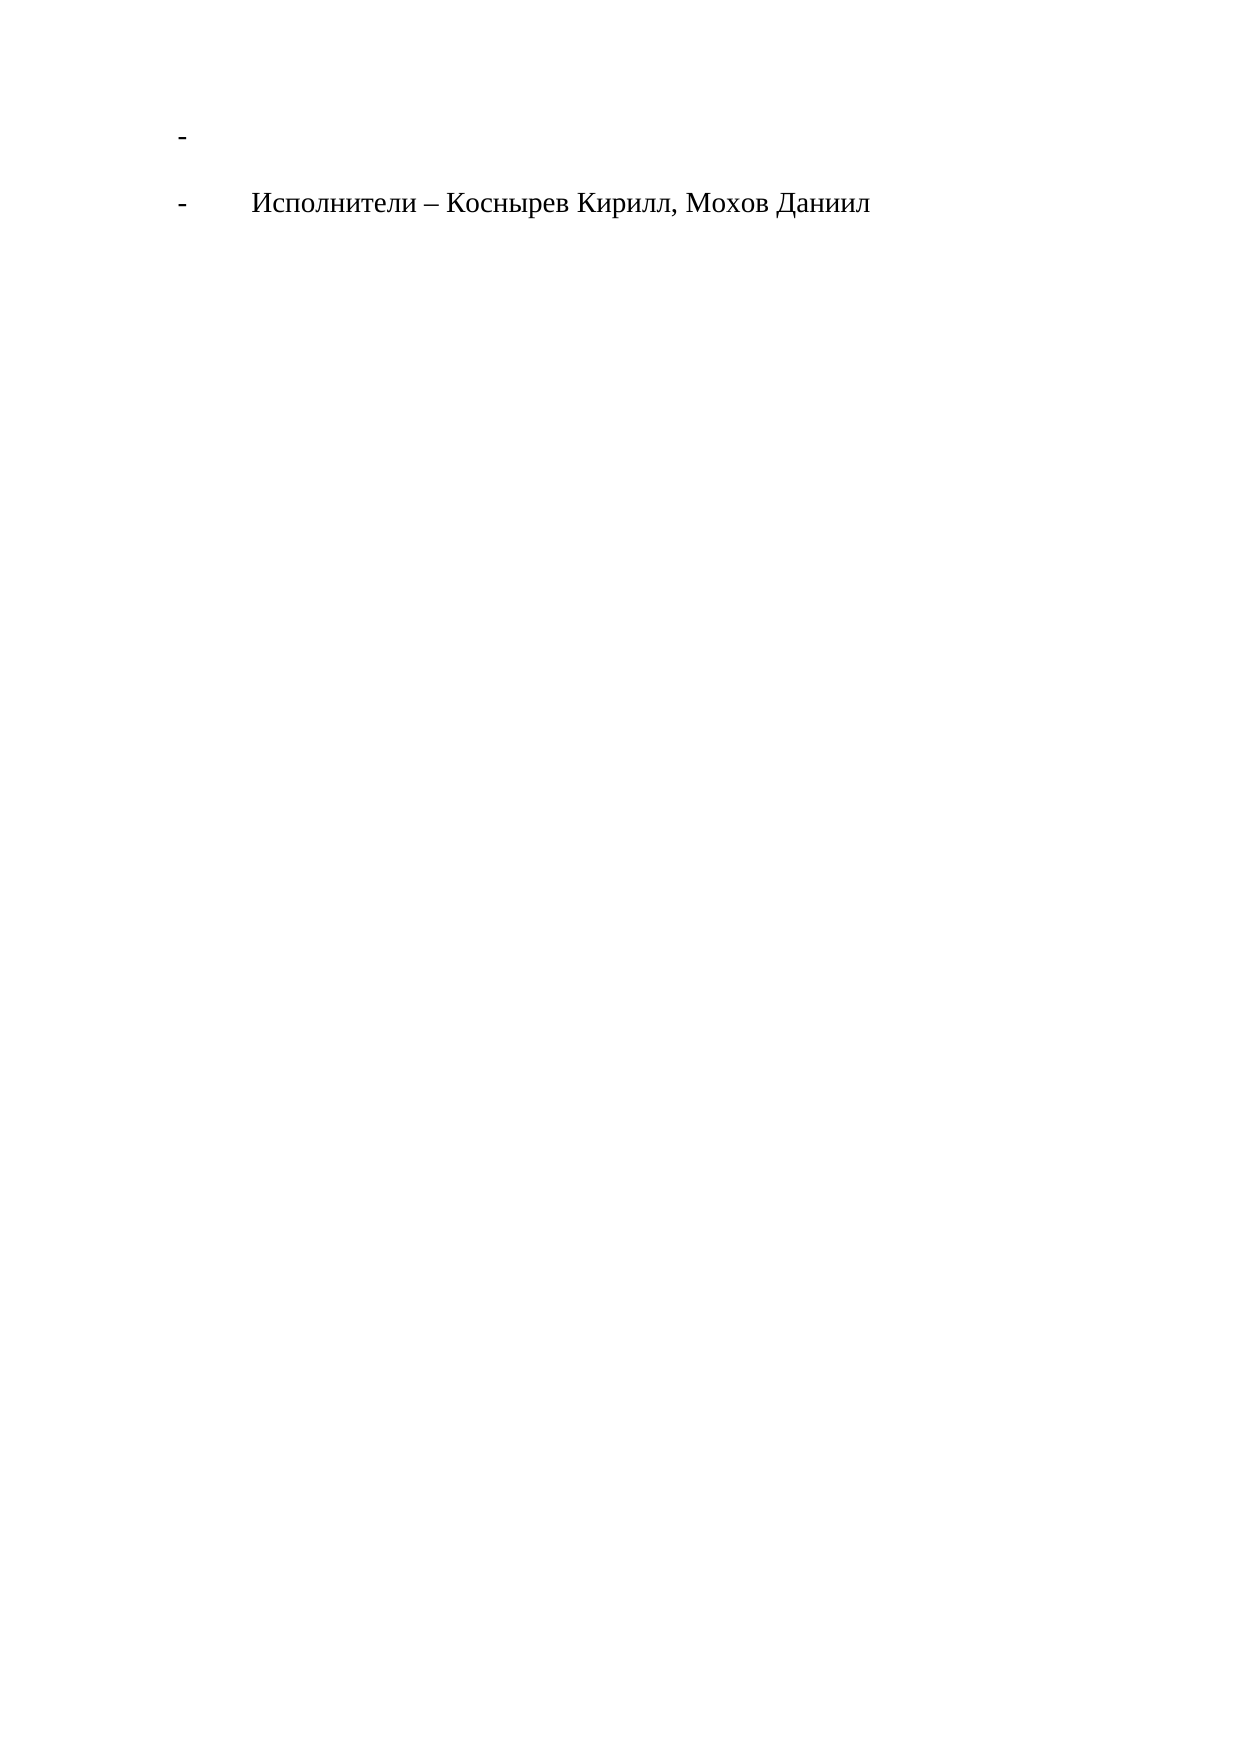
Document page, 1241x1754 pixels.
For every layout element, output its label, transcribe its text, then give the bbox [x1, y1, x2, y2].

text - [177, 118, 1152, 152]
text - Исполнители – Коснырев Кирилл, Мохов Даниил [177, 185, 1152, 219]
